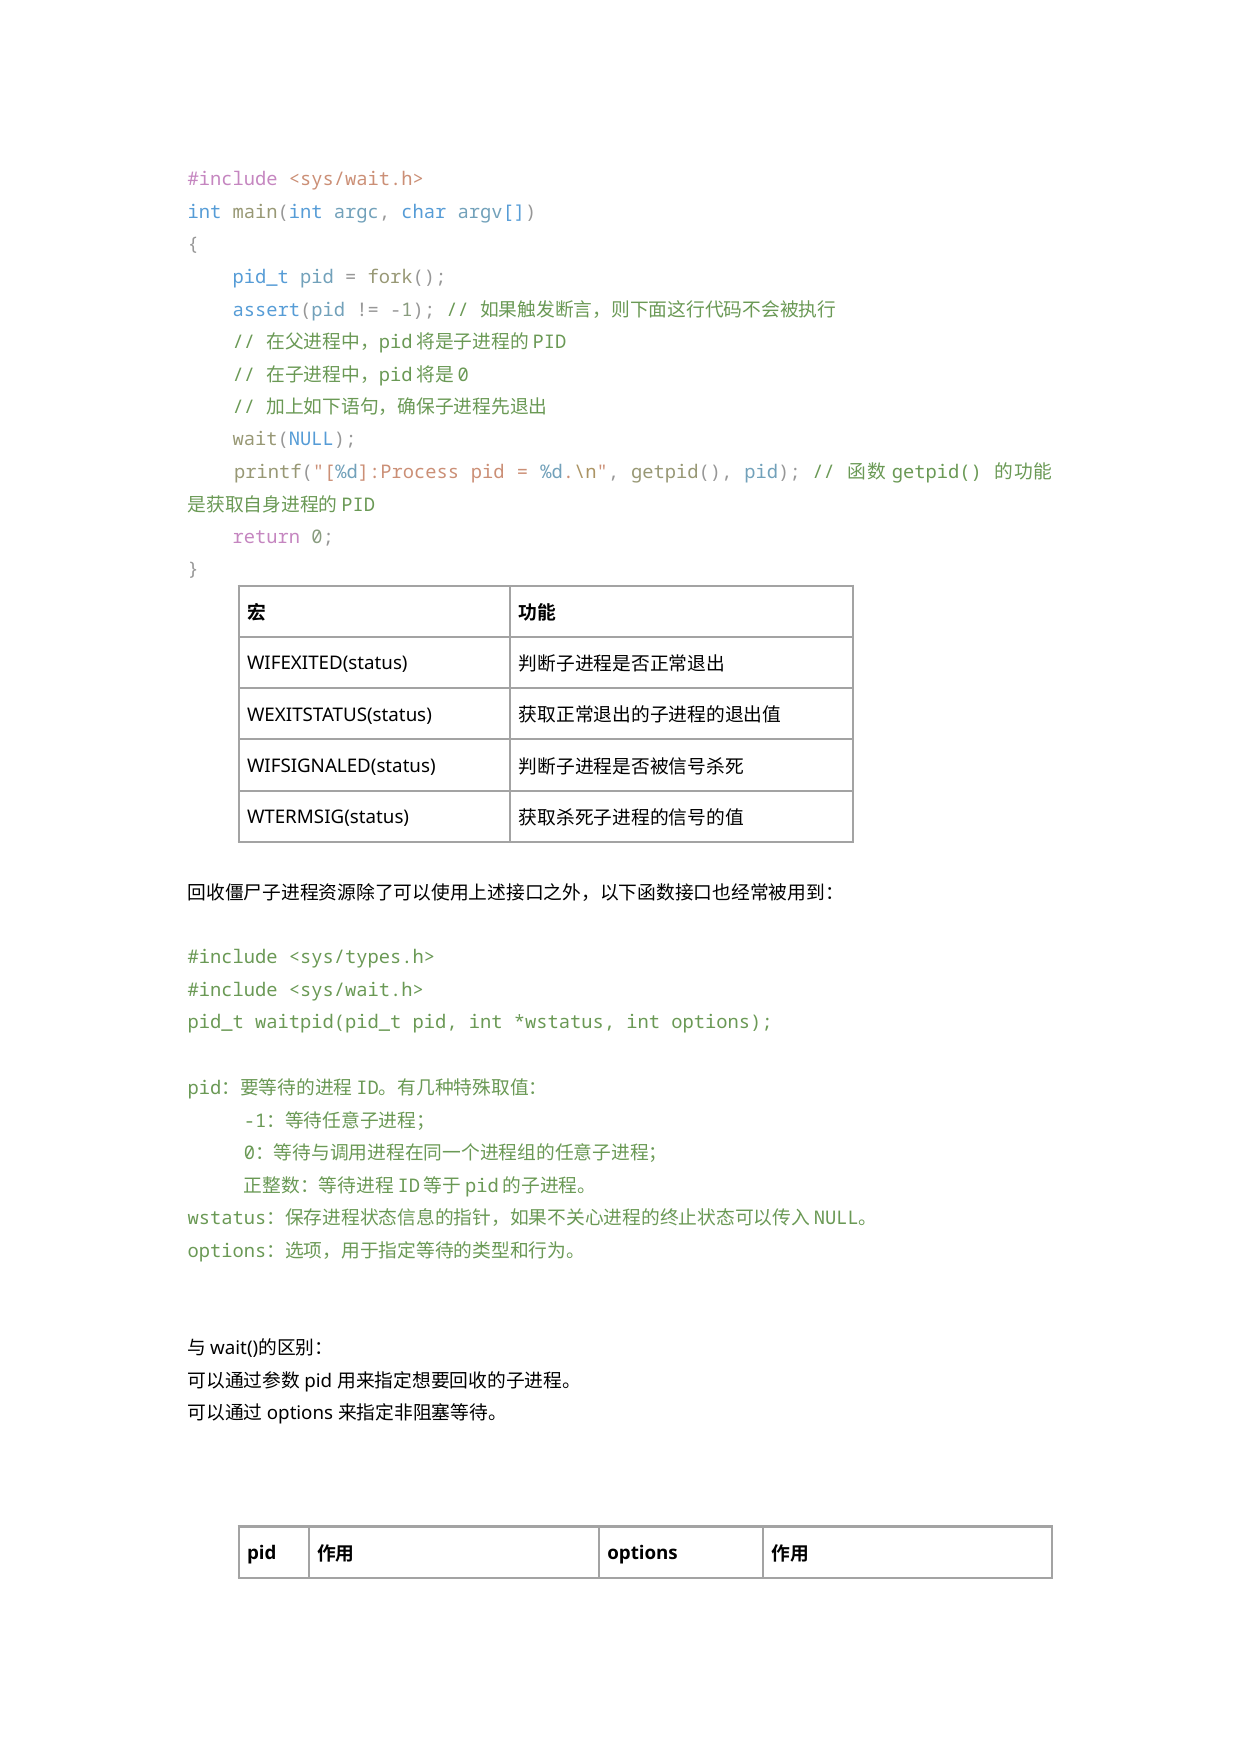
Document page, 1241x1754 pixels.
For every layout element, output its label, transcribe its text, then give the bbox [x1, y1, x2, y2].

text // 在父进程中，pid将是子进程的PID [187, 324, 1053, 357]
text // 加上如下语句，确保子进程先退出 [187, 389, 1053, 422]
table_cell WIFEXITED(status) [240, 638, 509, 687]
text 正整数：等待进程ID等于pid的子进程。 [187, 1168, 1053, 1200]
text 可以通过 options 来指定非阻塞等待。 [187, 1395, 1053, 1428]
text pid_t waitpid(pid_t pid, int *wstatus, int options); [187, 1005, 1053, 1038]
text assert(pid != -1); // 如果触发断言，则下面这行代码不会被执行 [187, 292, 1053, 324]
table_cell WIFSIGNALED(status) [240, 740, 509, 789]
table_cell 判断子进程是否被信号杀死 [511, 740, 852, 789]
table_cell 判断子进程是否正常退出 [511, 638, 852, 687]
text #include <sys/types.h> [187, 940, 1053, 973]
table_cell WTERMSIG(status) [240, 792, 509, 841]
text 回收僵尸子进程资源除了可以使用上述接口之外，以下函数接口也经常被用到： [187, 875, 1053, 908]
table_header 功能 [511, 587, 852, 636]
text 与wait()的区别： [187, 1330, 1053, 1363]
text wstatus：保存进程状态信息的指针，如果不关心进程的终止状态可以传入NULL。 [187, 1200, 1053, 1233]
text -1：等待任意子进程； [187, 1103, 1053, 1135]
text 可以通过参数 pid 用来指定想要回收的子进程。 [187, 1363, 1053, 1395]
text int main(int argc, char argv[]) [187, 194, 1053, 227]
table_header 宏 [240, 587, 509, 636]
text #include <sys/wait.h> [187, 162, 1053, 194]
table_cell 获取杀死子进程的信号的值 [511, 792, 852, 841]
table_header options [600, 1528, 762, 1577]
text // 在子进程中，pid将是0 [187, 357, 1053, 389]
text 0：等待与调用进程在同一个进程组的任意子进程； [187, 1135, 1053, 1168]
table_cell WEXITSTATUS(status) [240, 689, 509, 738]
text pid：要等待的进程ID。有几种特殊取值： [187, 1070, 1053, 1103]
text { [187, 227, 1053, 259]
table_header 作用 [764, 1528, 1051, 1577]
table_header pid [240, 1528, 308, 1577]
text wait(NULL); [187, 422, 1053, 454]
text pid_t pid = fork(); [187, 259, 1053, 292]
text return 0; [187, 519, 1053, 552]
text } [187, 552, 1053, 584]
table_cell 获取正常退出的子进程的退出值 [511, 689, 852, 738]
text options：选项，用于指定等待的类型和行为。 [187, 1233, 1053, 1265]
text #include <sys/wait.h> [187, 973, 1053, 1005]
table_header 作用 [310, 1528, 598, 1577]
text printf("[%d]:Process pid = %d.\n", getpid(), pid); // 函数 getpid() 的功能是获取自身进程的PID [187, 454, 1053, 519]
